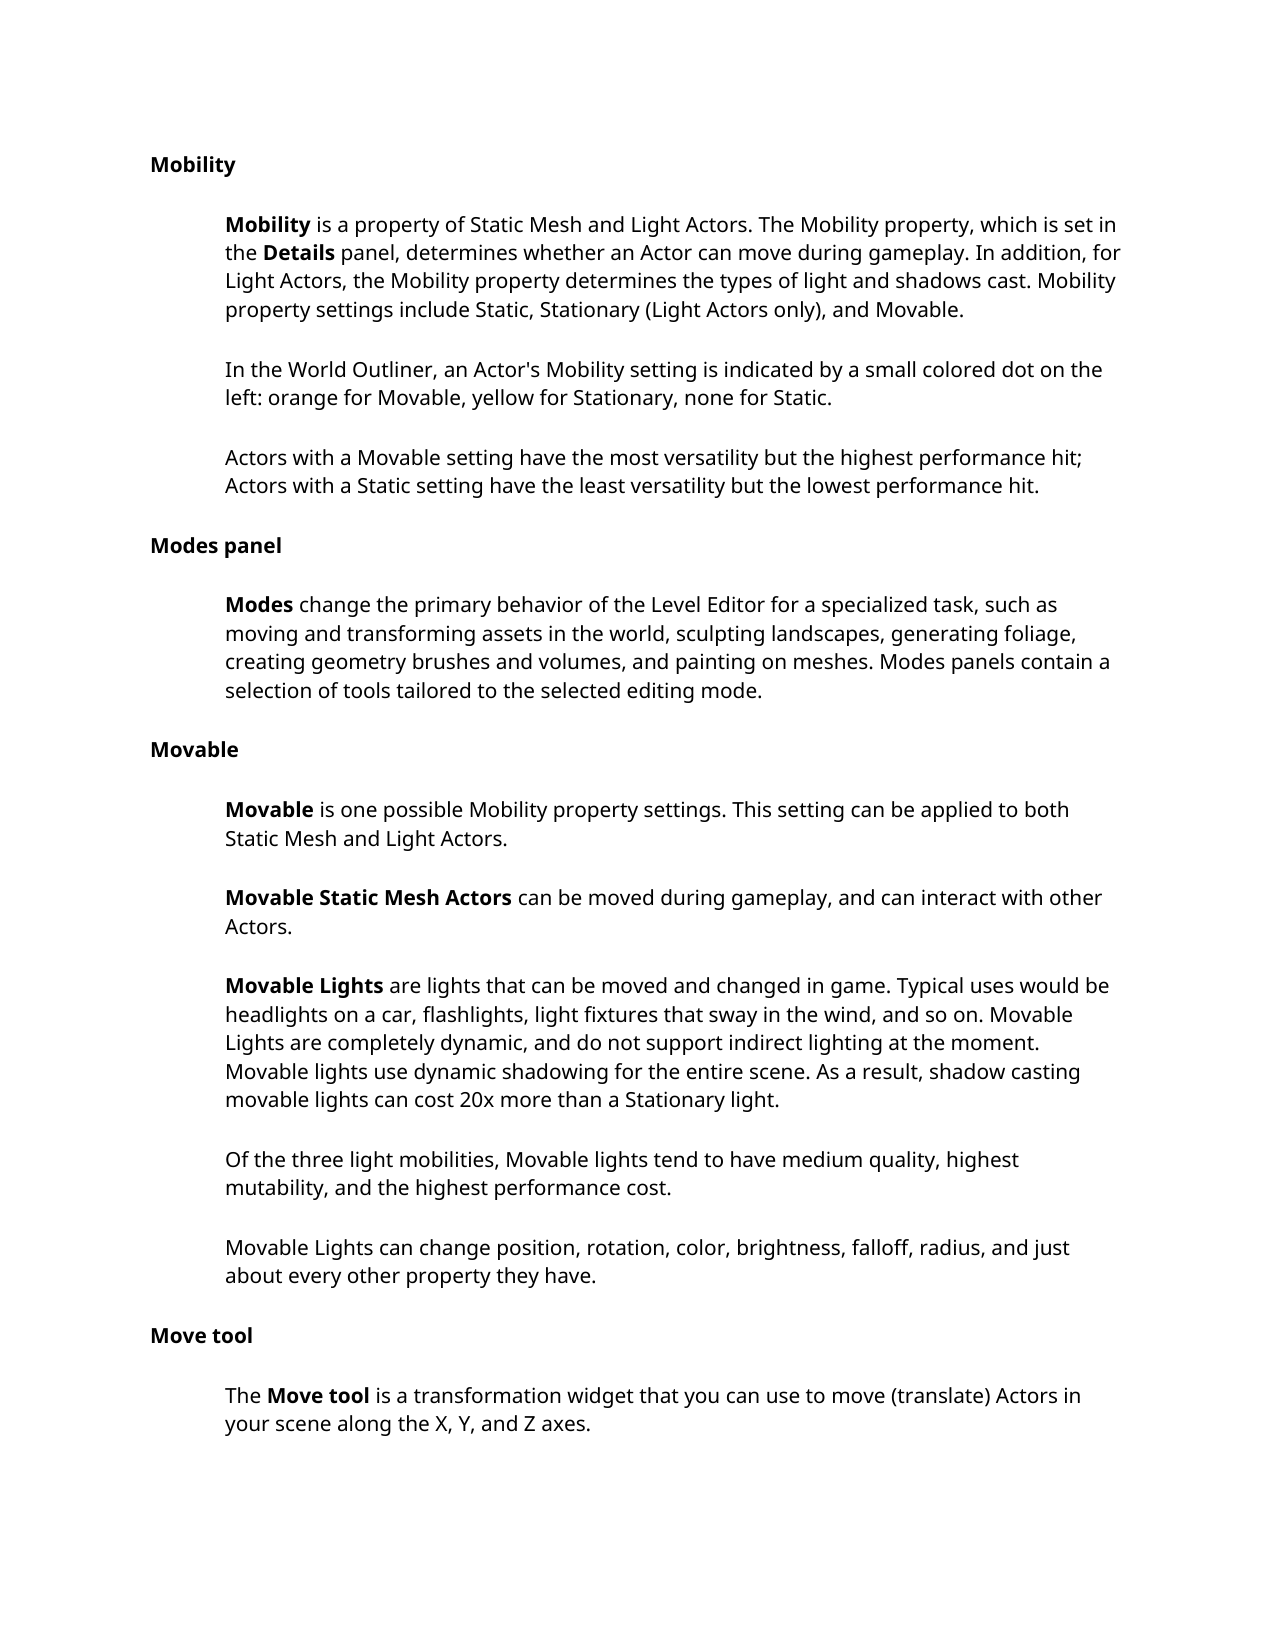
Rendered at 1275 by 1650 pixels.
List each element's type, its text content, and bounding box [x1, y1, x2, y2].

text Movable is one possible Mobility property settings. This setting can be applied to both Static Mesh and Light Actors. [225, 795, 1125, 852]
text Modes change the primary behavior of the Level Editor for a specialized task, such as moving and transforming assets in the world, sculpting landscapes, generating foliage, creating geometry brushes and volumes, and painting on meshes. Modes panels contain a selection of tools tailored to the selected editing mode. [225, 591, 1125, 704]
text Movable [150, 736, 1125, 764]
text In the World Outliner, an Actor's Mobility setting is indicated by a small colored dot on the left: orange for Movable, yellow for Stationary, none for Static. [225, 355, 1125, 412]
text Mobility [150, 150, 1125, 178]
text Actors with a Movable setting have the most versatility but the highest performance hit; Actors with a Static setting have the least versatility but the lowest performance hit. [225, 443, 1125, 500]
text Movable Static Mesh Actors can be moved during gameplay, and can interact with other Actors. [225, 883, 1125, 940]
text Mobility is a property of Static Mesh and Light Actors. The Mobility property, which is set in the Details panel, determines whether an Actor can move during gameplay. In addition, for Light Actors, the Mobility property determines the types of light and shadows cast. Mobility property settings include Static, Stationary (Light Actors only), and Movable. [225, 210, 1125, 323]
text Of the three light mobilities, Movable lights tend to have medium quality, highest mutability, and the highest performance cost. [225, 1145, 1125, 1202]
text Move tool [150, 1321, 1125, 1350]
text The Move tool is a transformation widget that you can use to move (translate) Actors in your scene along the X, Y, and Z axes. [225, 1381, 1125, 1438]
text Movable Lights can change position, rotation, color, brightness, falloff, radius, and just about every other property they have. [225, 1233, 1125, 1290]
text Movable Lights are lights that can be moved and changed in game. Typical uses would be headlights on a car, flashlights, light fixtures that sway in the wind, and so on. Movable Lights are completely dynamic, and do not support indirect lighting at the moment. Movable lights use dynamic shadowing for the entire scene. As a result, shadow casting movable lights can cost 20x more than a Stationary light. [225, 972, 1125, 1114]
text Modes panel [150, 531, 1125, 559]
